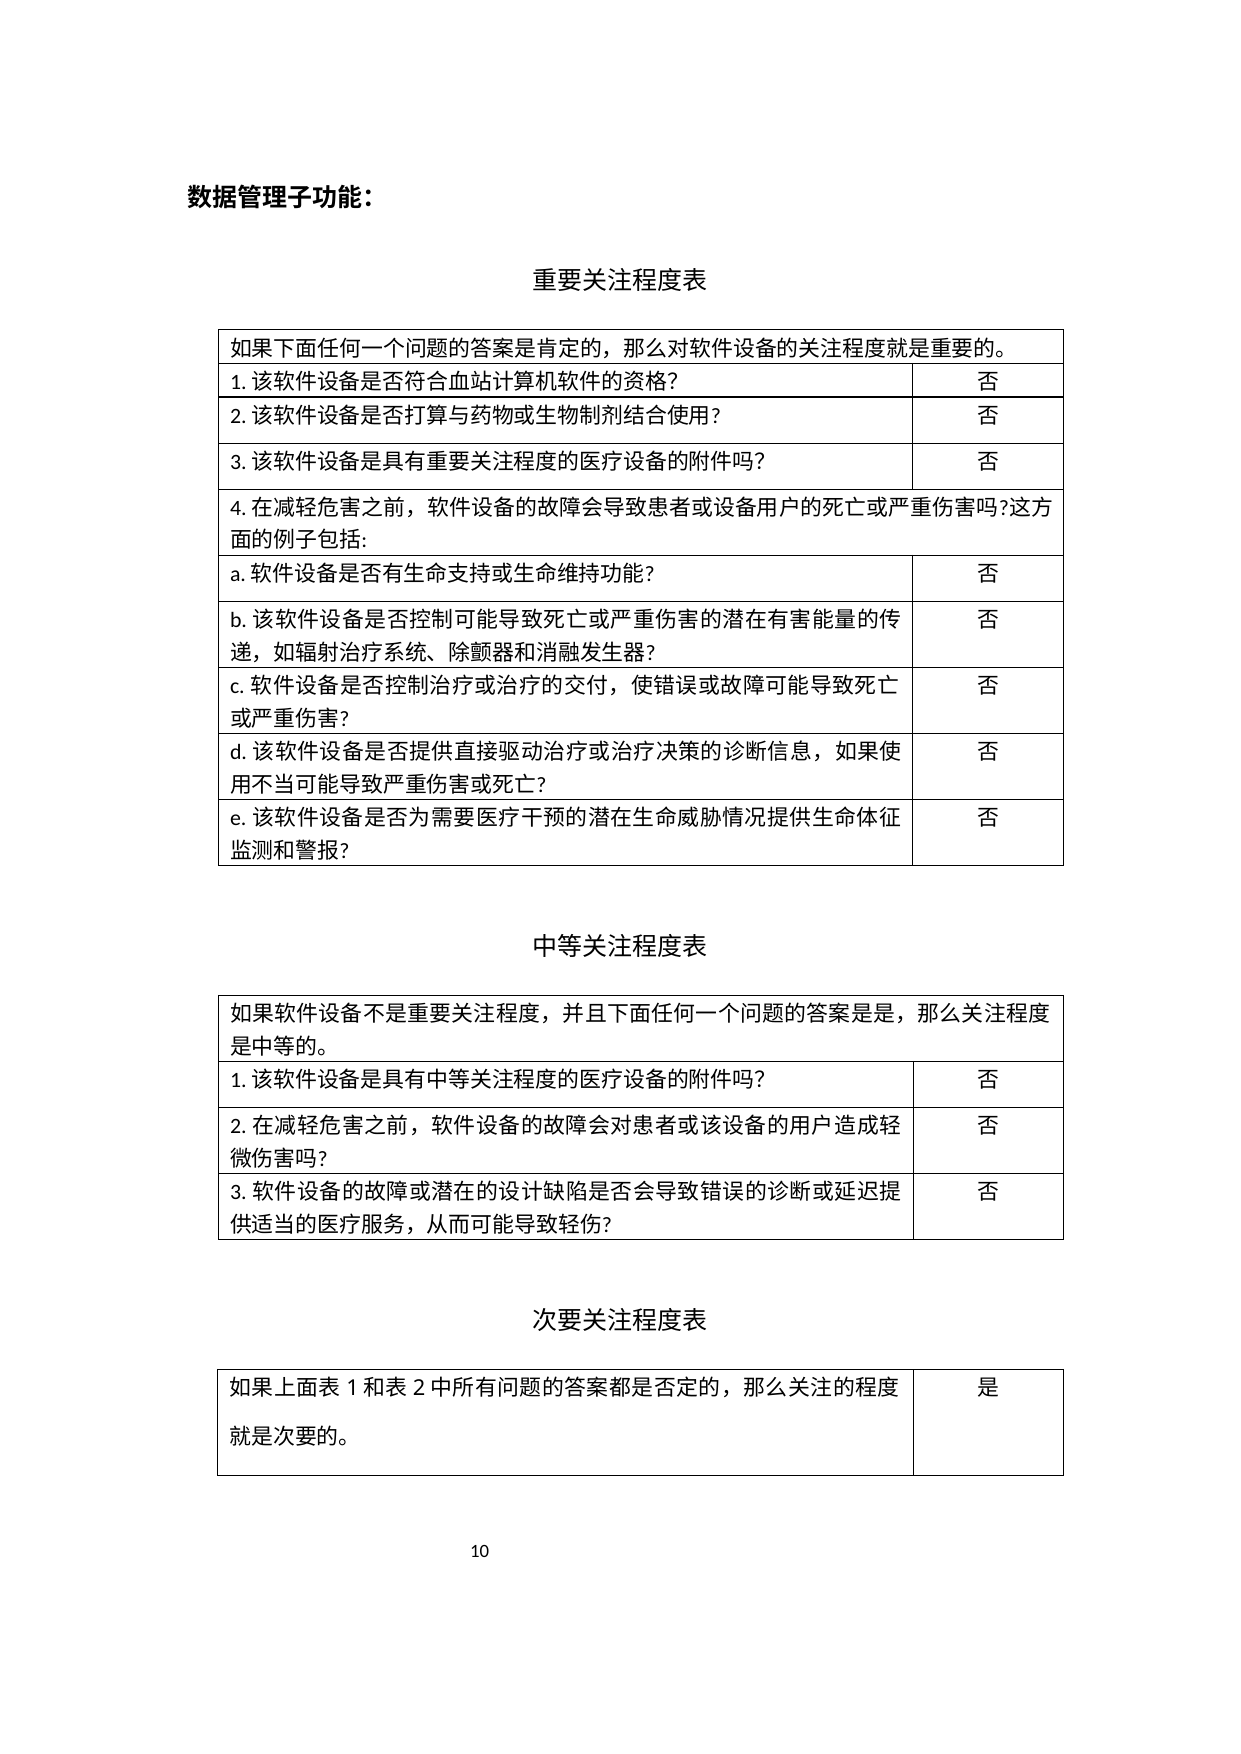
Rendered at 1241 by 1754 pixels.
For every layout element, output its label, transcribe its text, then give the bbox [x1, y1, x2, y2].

table_cell 否 [913, 556, 1063, 601]
table_cell d. 该软件设备是否提供直接驱动治疗或治疗决策的诊断信息，如果使用不当可能导致严重伤害或死亡? [219, 734, 912, 799]
text 重要关注程度表 [187, 246, 1053, 311]
table_header 如果上面表1和表2中所有问题的答案都是否定的，那么关注的程度就是次要的。 [218, 1370, 913, 1475]
table_cell 否 [913, 364, 1063, 396]
table_cell 1. 该软件设备是否符合血站计算机软件的资格？ [219, 364, 912, 396]
table_cell 否 [914, 1108, 1063, 1173]
table_cell 否 [913, 734, 1063, 799]
table_cell c. 软件设备是否控制治疗或治疗的交付，使错误或故障可能导致死亡或严重伤害? [219, 668, 912, 733]
table_cell 2. 该软件设备是否打算与药物或生物制剂结合使用? [219, 398, 912, 442]
table_cell 3. 该软件设备是具有重要关注程度的医疗设备的附件吗？ [219, 444, 912, 488]
table_header 如果软件设备不是重要关注程度，并且下面任何一个问题的答案是是，那么关注程度是中等的。 [219, 996, 1063, 1061]
text 次要关注程度表 [187, 1286, 1053, 1351]
table_cell 3. 软件设备的故障或潜在的设计缺陷是否会导致错误的诊断或延迟提供适当的医疗服务，从而可能导致轻伤? [219, 1174, 913, 1239]
table_cell b. 该软件设备是否控制可能导致死亡或严重伤害的潜在有害能量的传递，如辐射治疗系统、除颤器和消融发生器? [219, 602, 912, 667]
table_cell a. 软件设备是否有生命支持或生命维持功能? [219, 556, 912, 601]
table_cell 否 [913, 800, 1063, 865]
table_cell 否 [913, 602, 1063, 667]
table_cell 4. 在减轻危害之前，软件设备的故障会导致患者或设备用户的死亡或严重伤害吗?这方面的例子包括: [219, 490, 1063, 554]
table_cell 否 [914, 1174, 1063, 1239]
table_header 如果下面任何一个问题的答案是肯定的，那么对软件设备的关注程度就是重要的。 [219, 330, 1063, 363]
table_cell 否 [913, 444, 1063, 488]
table_cell 否 [913, 398, 1063, 442]
table_cell e. 该软件设备是否为需要医疗干预的潜在生命威胁情况提供生命体征监测和警报? [219, 800, 912, 865]
table_cell 否 [913, 668, 1063, 733]
table_cell 1. 该软件设备是具有中等关注程度的医疗设备的附件吗？ [219, 1062, 913, 1107]
table_cell 2. 在减轻危害之前，软件设备的故障会对患者或该设备的用户造成轻微伤害吗? [219, 1108, 913, 1173]
text 中等关注程度表 [187, 912, 1053, 977]
table_header 是 [914, 1370, 1063, 1475]
table_cell 否 [914, 1062, 1063, 1107]
text 数据管理子功能： [187, 163, 1053, 228]
